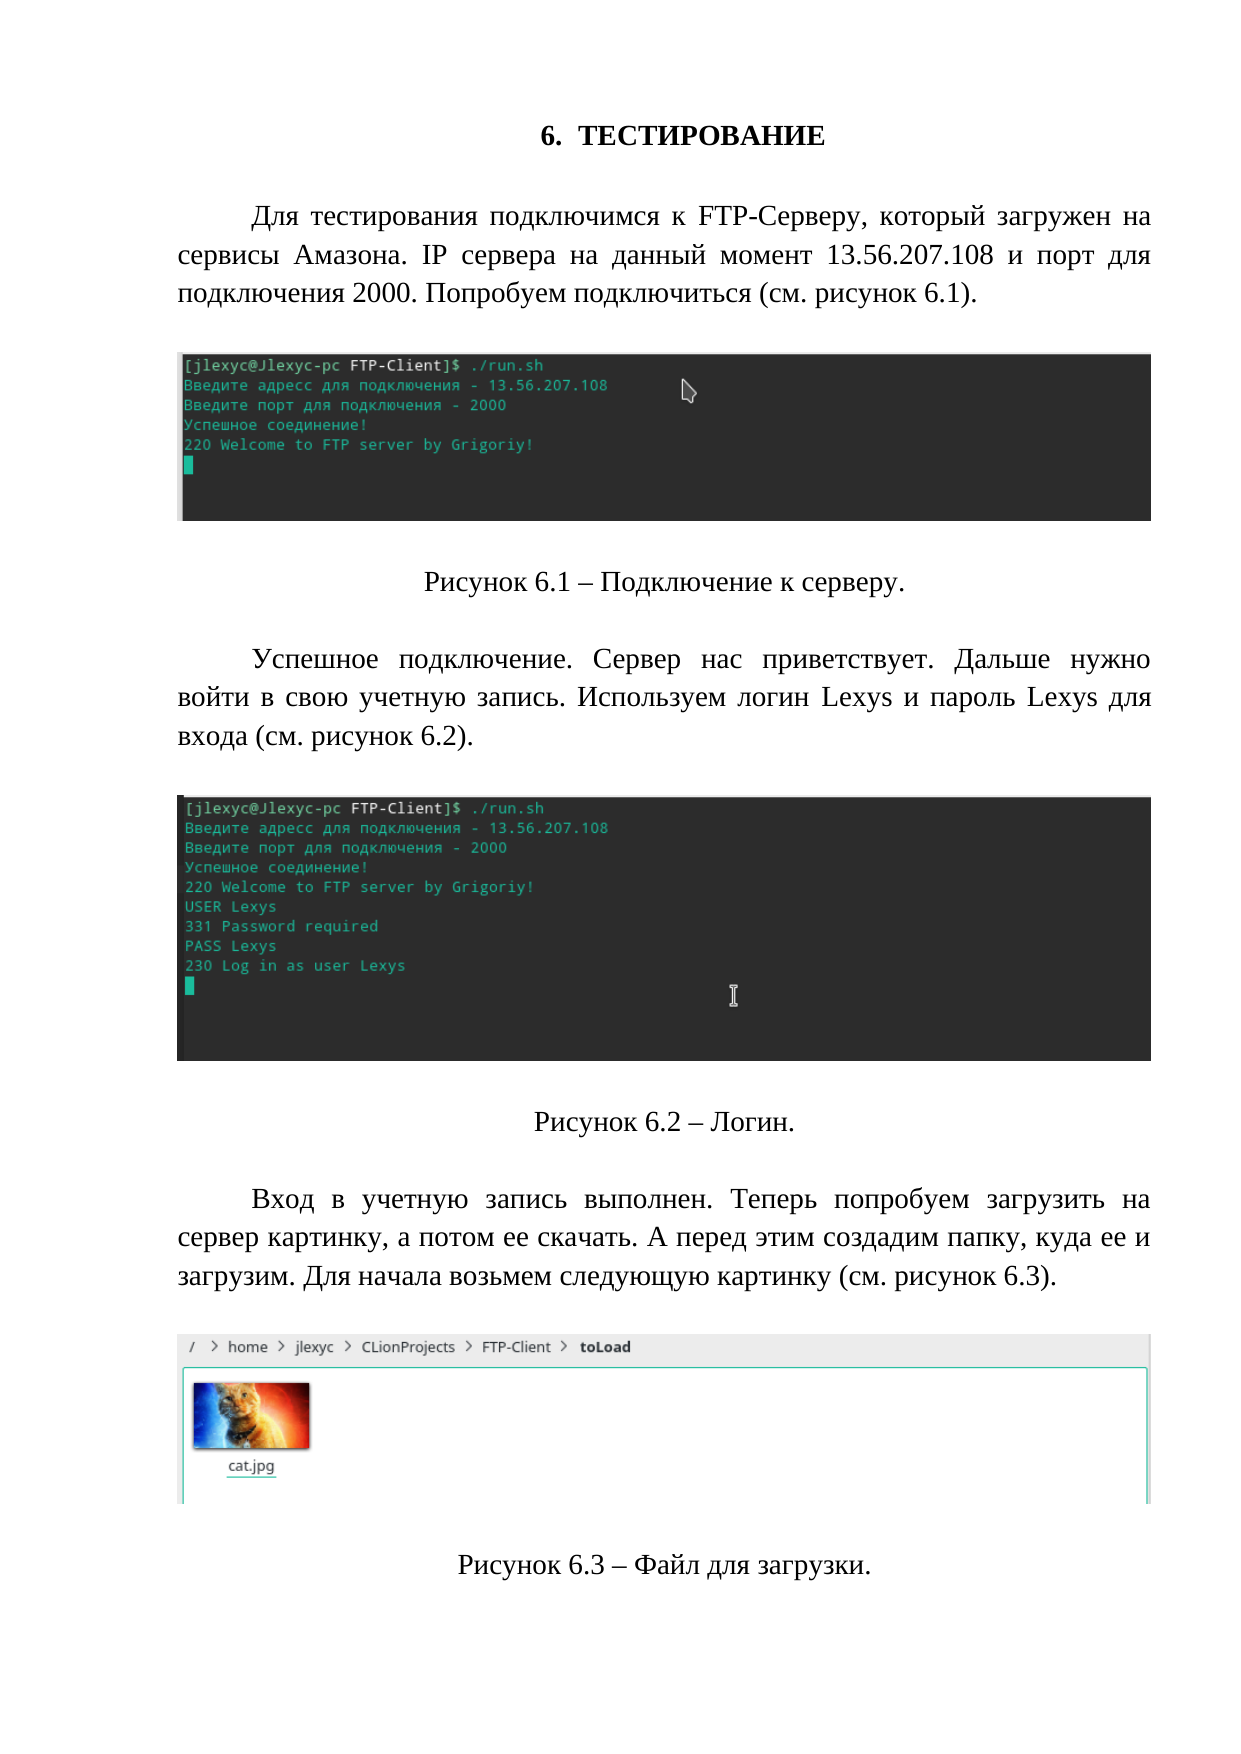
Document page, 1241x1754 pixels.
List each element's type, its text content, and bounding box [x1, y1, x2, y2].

text Успешное подключение. Сервер нас приветствует. Дальше нужно войти в свою учетную запись. Используем логин Lexys и пароль Lexys для входа (см. рисунок 6.2). [177, 641, 1152, 752]
picture [177, 1334, 1151, 1504]
text Рисунок 6.3 – Файл для загрузки. [177, 1547, 1152, 1581]
text Рисунок 6.2 – Логин. [177, 1104, 1152, 1137]
picture [177, 352, 1151, 521]
text Рисунок 6.1 – Подключение к серверу. [177, 564, 1152, 597]
subtitle ТЕСТИРОВАНИЕ [215, 118, 1152, 152]
text Вход в учетную запись выполнен. Теперь попробуем загрузить на сервер картинку, а потом ее скачать. А перед этим создадим папку, куда ее и загрузим. Для начала возьмем следующую картинку (см. рисунок 6.3). [177, 1181, 1152, 1291]
picture [177, 795, 1151, 1061]
text Для тестирования подключимся к FTP-Серверу, который загружен на сервисы Амазона. IP сервера на данный момент 13.56.207.108 и порт для подключения 2000. Попробуем подключиться (см. рисунок 6.1). [177, 198, 1152, 309]
